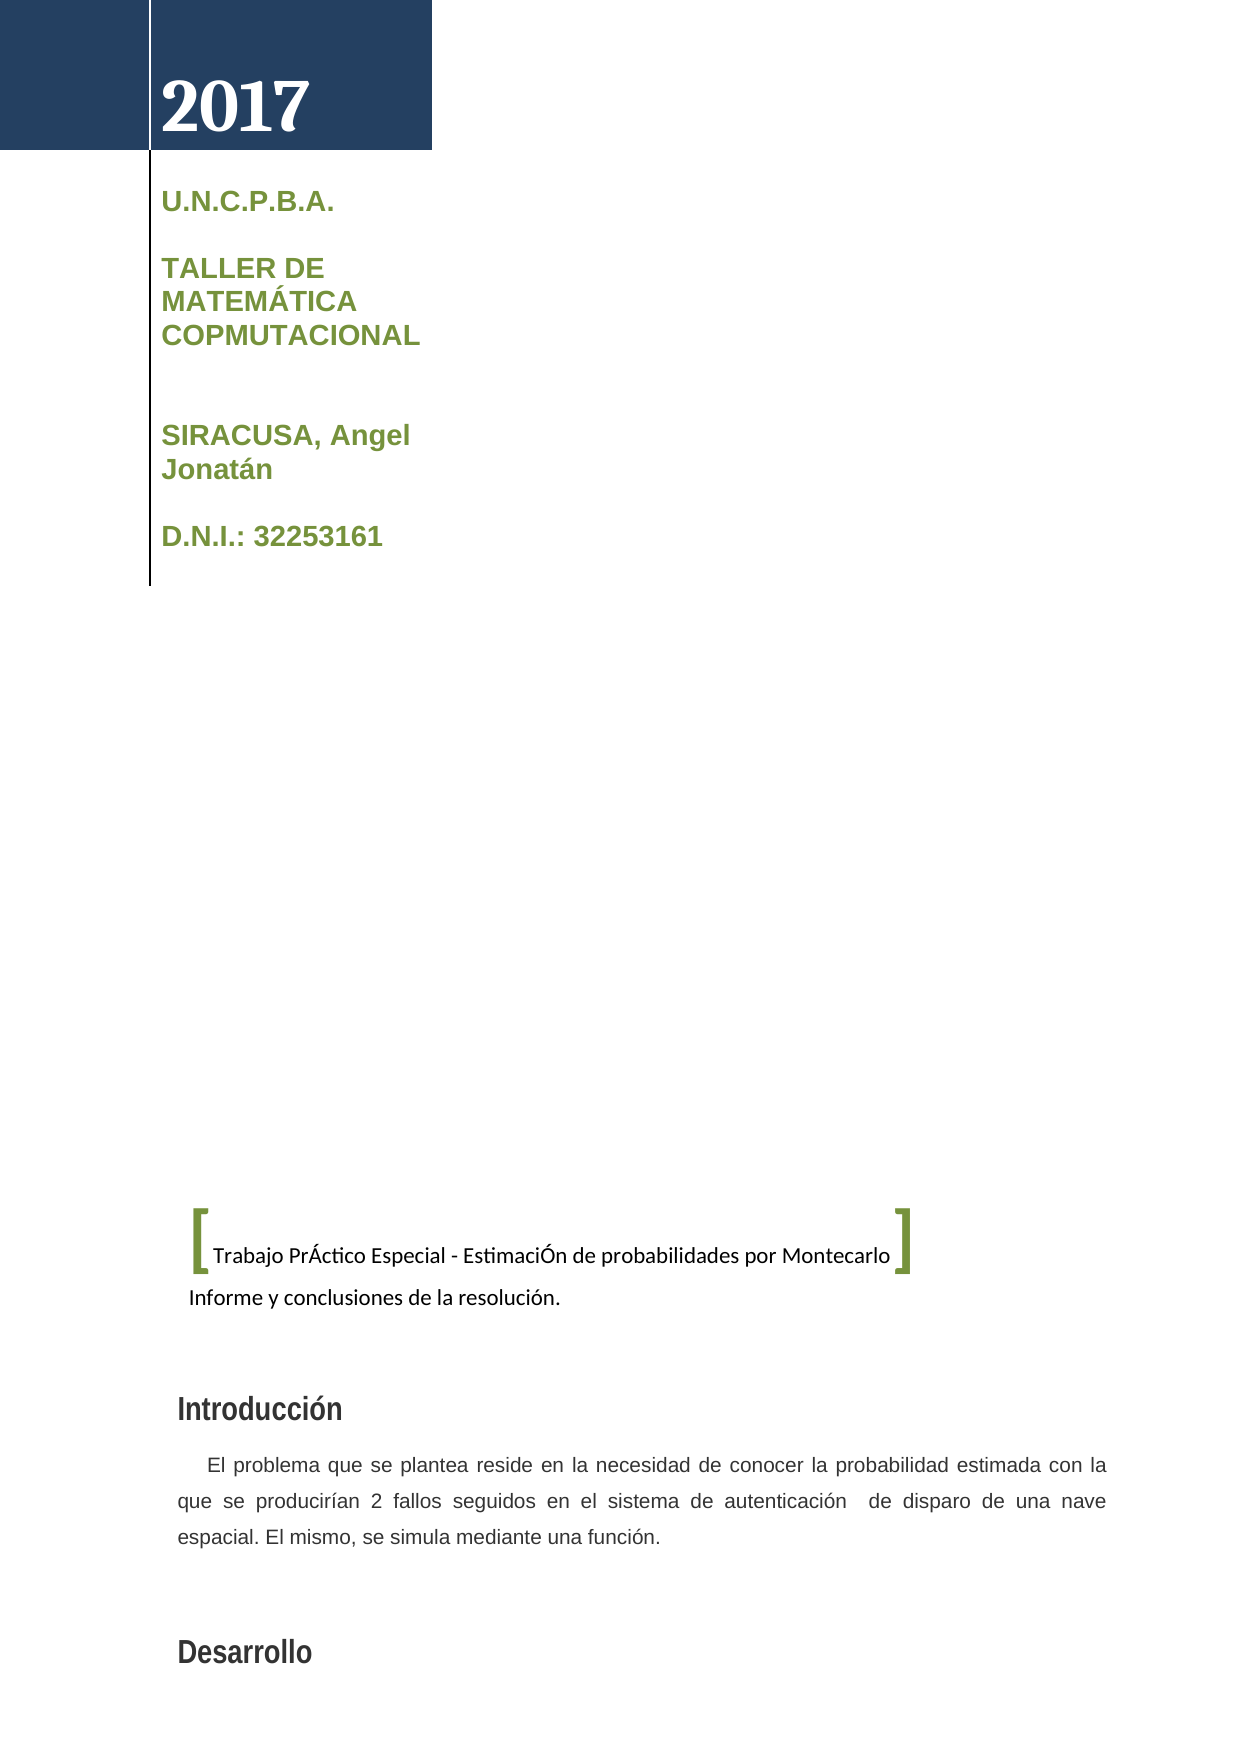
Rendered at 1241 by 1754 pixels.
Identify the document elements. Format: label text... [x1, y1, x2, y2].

text Introducción [177, 1379, 1107, 1428]
text Desarrollo [177, 1621, 1107, 1670]
table_header [] [177, 1191, 1107, 1283]
text El problema que se plantea reside en la necesidad de conocer la probabilidad estimada con la que se producirían 2 fallos seguidos en el sistema de autenticación de disparo de una nave espacial. El mismo, se simula mediante una función. [177, 1453, 1107, 1548]
